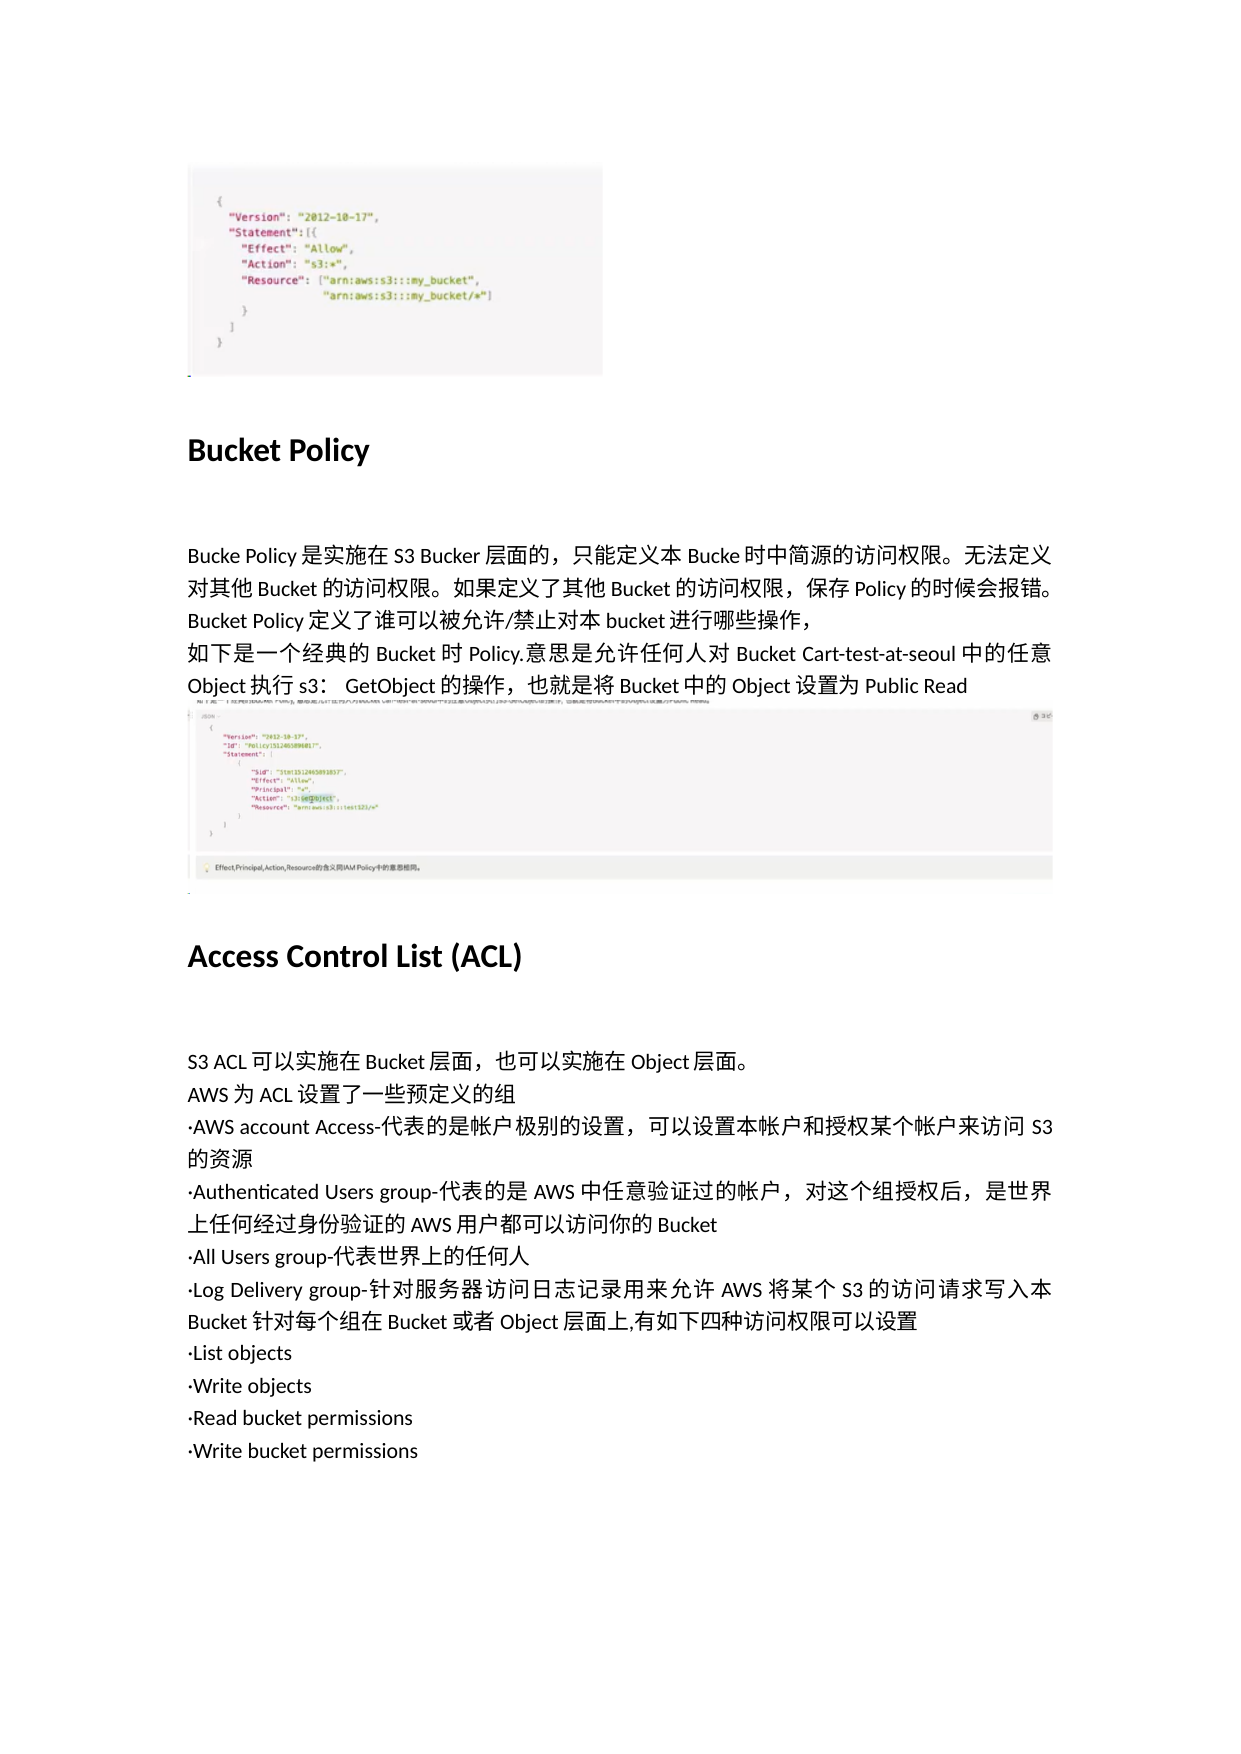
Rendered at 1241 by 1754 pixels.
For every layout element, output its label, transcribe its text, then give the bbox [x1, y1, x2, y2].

text Bucket Policy定义了谁可以被允许/禁止对本bucket进行哪些操作， [187, 603, 1053, 635]
picture [187, 162, 603, 377]
text ·Read bucket permissions [187, 1401, 1053, 1434]
text ·AWS account Access-代表的是帐户极别的设置，可以设置本帐户和授权某个帐户来访问S3的资源 [187, 1109, 1053, 1174]
text S3 ACL可以实施在Bucket层面，也可以实施在Object层面。 [187, 1044, 1053, 1076]
text ·Log Delivery group-针对服务器访问日志记录用来允许AWS将某个S3的访问请求写入本Bucket针对每个组在Bucket或者Object层面上,有如下四种访问权限可以设置 [187, 1271, 1053, 1336]
text 如下是一个经典的Bucket时Policy.意思是允许任何人对Bucket Cart-test-at-seoul中的任意Object执行s3： GetObject的操作，也就是将Bucket中的Object设置为Public Read [187, 635, 1053, 700]
text ·Authenticated Users group-代表的是AWS中任意验证过的帐户，对这个组授权后，是世界上任何经过身份验证的AWS用户都可以访问你的Bucket [187, 1174, 1053, 1239]
text AWS为ACL设置了一些预定义的组 [187, 1076, 1053, 1109]
picture [187, 700, 1053, 894]
text ·Write objects [187, 1369, 1053, 1401]
text ·All Users group-代表世界上的任何人 [187, 1239, 1053, 1271]
text Bucke Policy是实施在S3 Bucker层面的，只能定义本Bucke时中简源的访问权限。无法定义对其他Bucket的访问权限。如果定义了其他Bucket的访问权限，保存Policy的时候会报错。 [187, 538, 1053, 603]
subtitle Access Control List (ACL) [187, 922, 1053, 987]
text ·List objects [187, 1336, 1053, 1369]
text ·Write bucket permissions [187, 1434, 1053, 1466]
subtitle Bucket Policy [187, 417, 1053, 482]
